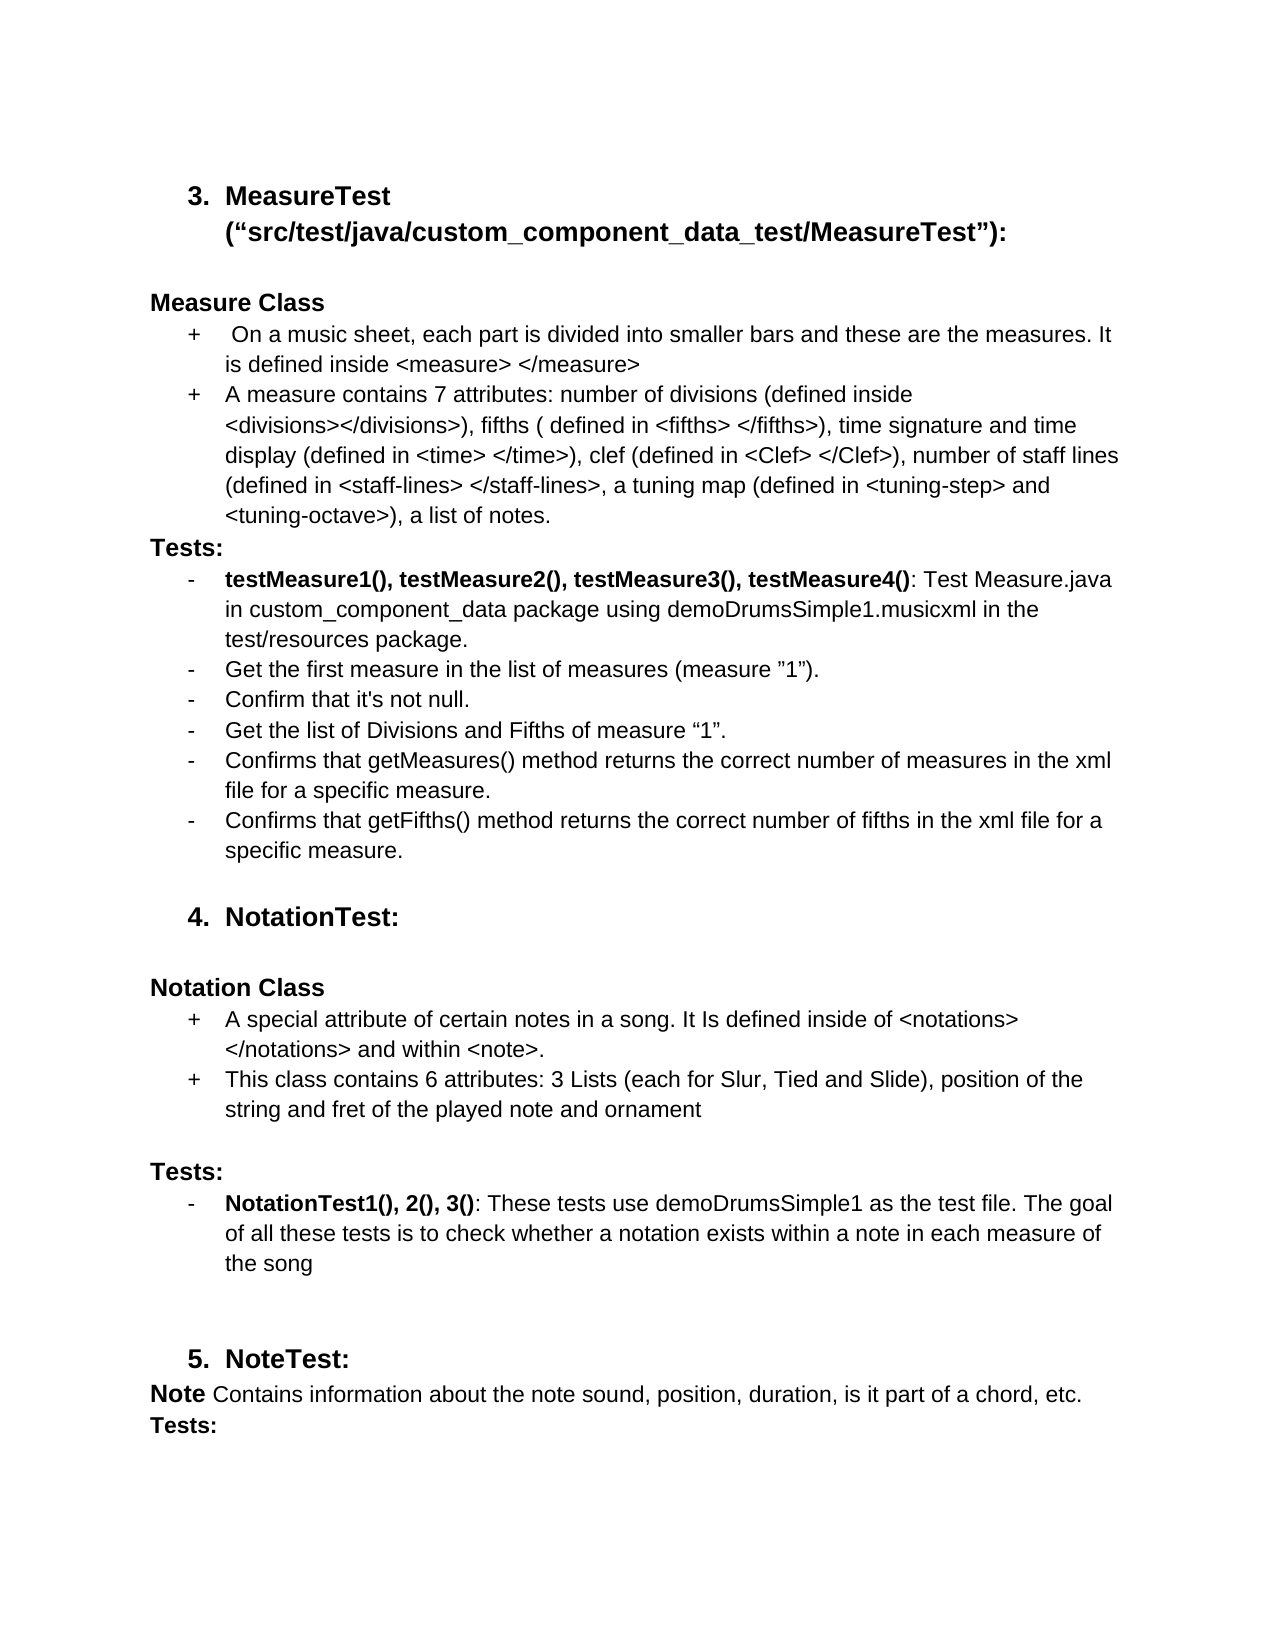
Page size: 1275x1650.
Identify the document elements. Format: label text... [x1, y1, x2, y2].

list NotationTest1(), 2(), 3(): These tests use demoDrumsSimple1 as the test file. The goal of all these tests is to check whether a notation exists within a note in each measure of the song [187, 1189, 1125, 1276]
list Confirm that it's not null. [187, 686, 1125, 713]
list Confirms that getMeasures() method returns the correct number of measures in the xml file for a specific measure. [187, 747, 1125, 803]
list NoteTest: [187, 1343, 1125, 1375]
list On a music sheet, each part is divided into smaller bars and these are the measures. It is defined inside <measure> </measure> [187, 321, 1125, 378]
list Get the first measure in the list of measures (measure ”1”). [187, 656, 1125, 682]
text Tests: [150, 532, 1125, 561]
list testMeasure1(), testMeasure2(), testMeasure3(), testMeasure4(): Test Measure.java in custom_component_data package using demoDrumsSimple1.musicxml in the test/resources package. [187, 566, 1125, 652]
text Notation Class [150, 972, 1125, 1001]
text Tests: [150, 1157, 1125, 1185]
list Get the list of Divisions and Fifths of measure “1”. [187, 717, 1125, 743]
list NotationTest: [187, 901, 1125, 932]
list A special attribute of certain notes in a song. It Is defined inside of <notations> </notations> and within <note>. [187, 1006, 1125, 1062]
text Tests: [150, 1412, 1125, 1439]
text Measure Class [150, 288, 1125, 317]
list MeasureTest (“src/test/java/custom_component_data_test/MeasureTest”): [187, 180, 1125, 247]
list A measure contains 7 attributes: number of divisions (defined inside <divisions></divisions>), fifths ( defined in <fifths> </fifths>), time signature and time display (defined in <time> </time>), clef (defined in <Clef> </Clef>), number of staff lines (defined in <staff-lines> </staff-lines>, a tuning map (defined in <tuning-step> and <tuning-octave>), a list of notes. [187, 381, 1125, 529]
text Note Contains information about the note sound, position, duration, is it part of a chord, etc. [150, 1379, 1125, 1408]
list Confirms that getFifths() method returns the correct number of fifths in the xml file for a specific measure. [187, 807, 1125, 864]
list This class contains 6 attributes: 3 Lists (each for Slur, Tied and Slide), position of the string and fret of the played note and ornament [187, 1066, 1125, 1122]
